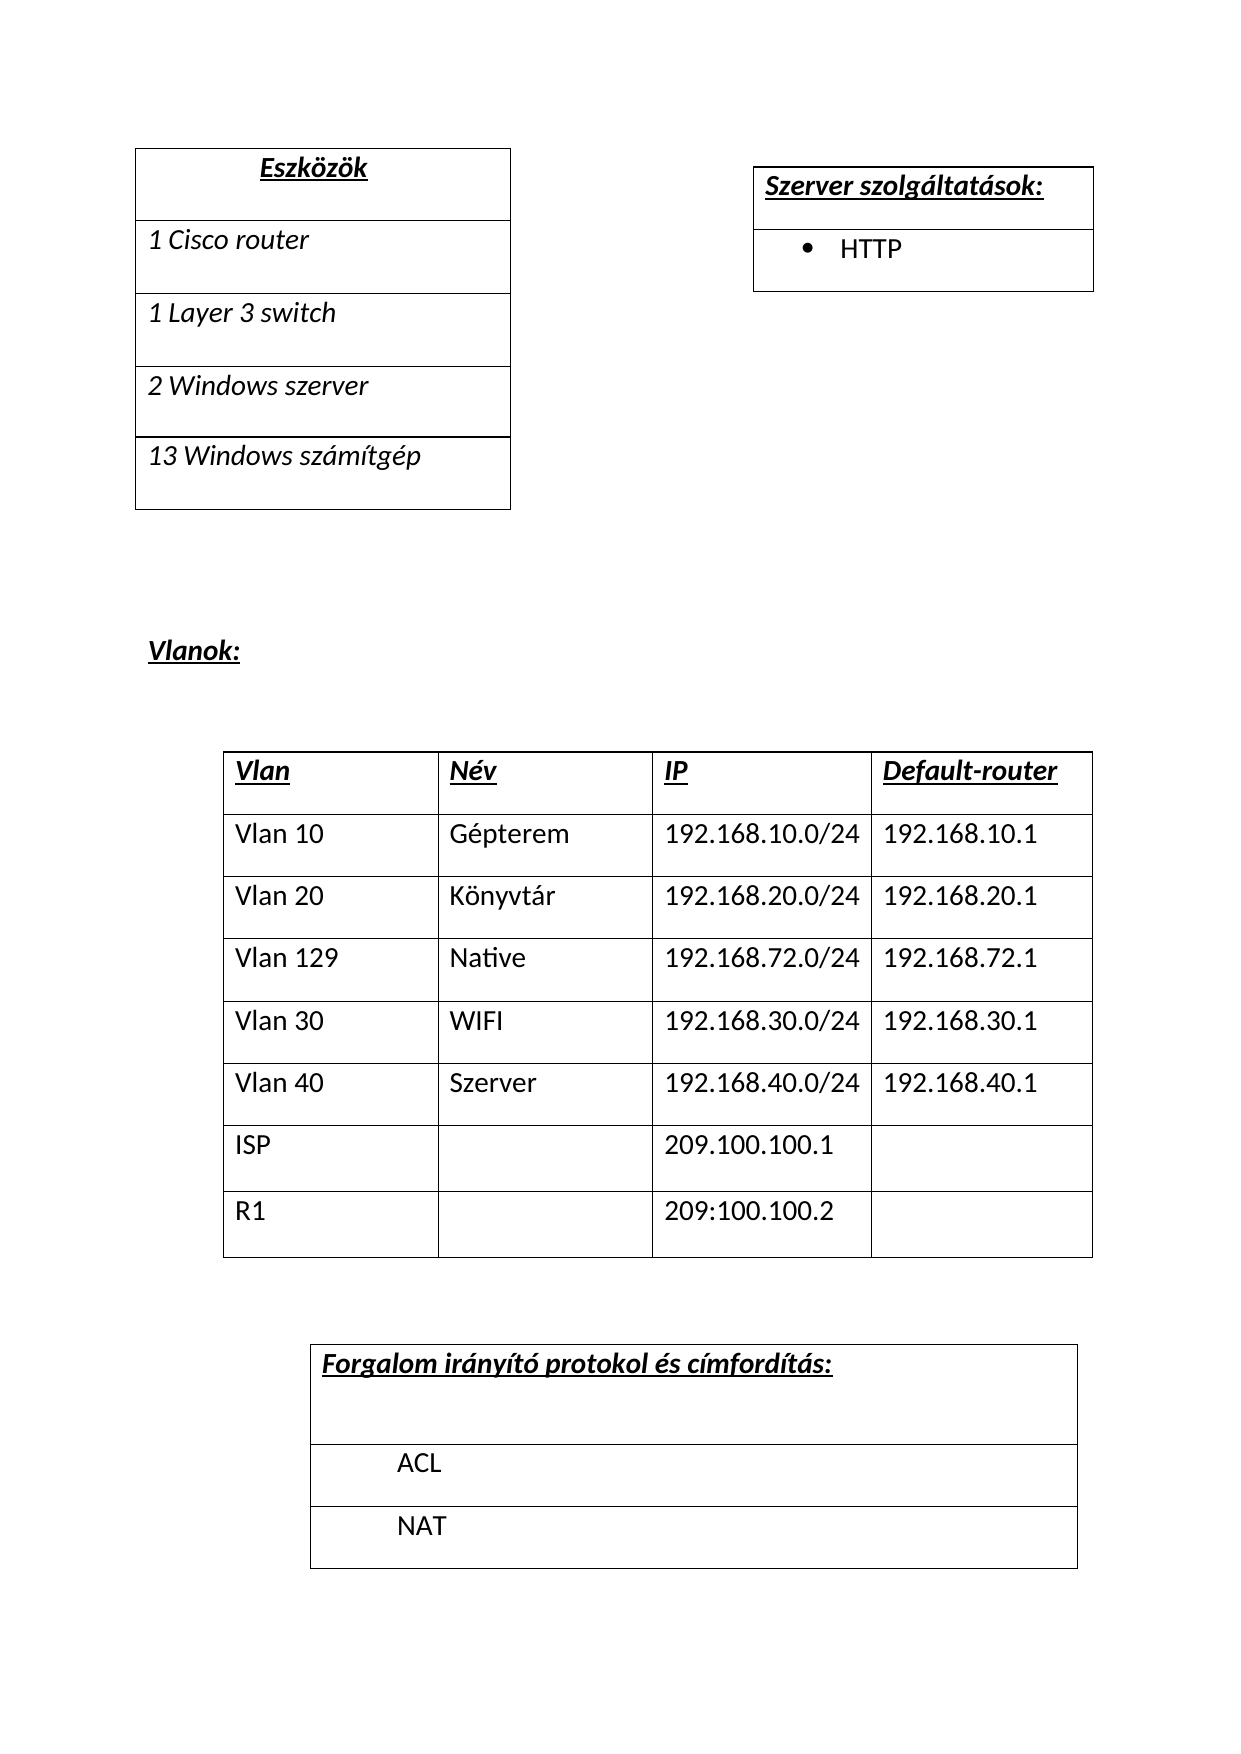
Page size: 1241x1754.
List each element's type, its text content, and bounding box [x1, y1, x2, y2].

table_header IP [653, 753, 871, 814]
table_cell [439, 1192, 652, 1257]
table_cell Vlan 40 [224, 1064, 438, 1125]
table_cell 192.168.10.0/24 [653, 815, 871, 876]
table_header Default-router [872, 753, 1092, 814]
table_cell 192.168.10.1 [872, 815, 1092, 876]
table_cell Vlan 129 [224, 939, 438, 1001]
table_header Vlan [224, 753, 438, 814]
table_cell R1 [224, 1192, 438, 1257]
table_cell [872, 1126, 1092, 1191]
table_cell HTTP [754, 230, 1093, 291]
table_cell 192.168.30.1 [872, 1002, 1092, 1063]
table_cell WIFI [439, 1002, 652, 1063]
table_cell 2 Windows szerver [136, 367, 510, 436]
table_header Forgalom irányító protokol és címfordítás: [311, 1345, 1077, 1443]
table_cell Vlan 20 [224, 877, 438, 938]
table_cell [872, 1192, 1092, 1257]
text Vlanok: [148, 632, 1093, 668]
table_cell Vlan 10 [224, 815, 438, 876]
table_cell 192.168.20.0/24 [653, 877, 871, 938]
table_cell 192.168.40.1 [872, 1064, 1092, 1125]
table_cell NAT [311, 1507, 1077, 1568]
table_cell 192.168.20.1 [872, 877, 1092, 938]
table_cell 209.100.100.1 [653, 1126, 871, 1191]
table_cell Gépterem [439, 815, 652, 876]
table_cell ISP [224, 1126, 438, 1191]
table_header Szerver szolgáltatások: [754, 168, 1093, 229]
table_cell 1 Cisco router [136, 221, 510, 293]
table_cell ACL [311, 1445, 1077, 1506]
table_cell 192.168.30.0/24 [653, 1002, 871, 1063]
table_cell 192.168.72.0/24 [653, 939, 871, 1001]
table_cell Szerver [439, 1064, 652, 1125]
table_cell Könyvtár [439, 877, 652, 938]
table_cell 192.168.72.1 [872, 939, 1092, 1001]
table_cell 13 Windows számítgép [136, 438, 510, 509]
table_cell Vlan 30 [224, 1002, 438, 1063]
table_cell Native [439, 939, 652, 1001]
table_cell [439, 1126, 652, 1191]
table_cell 1 Layer 3 switch [136, 294, 510, 366]
table_header Eszközök [136, 149, 510, 220]
table_header Név [439, 753, 652, 814]
table_cell 209:100.100.2 [653, 1192, 871, 1257]
table_cell 192.168.40.0/24 [653, 1064, 871, 1125]
